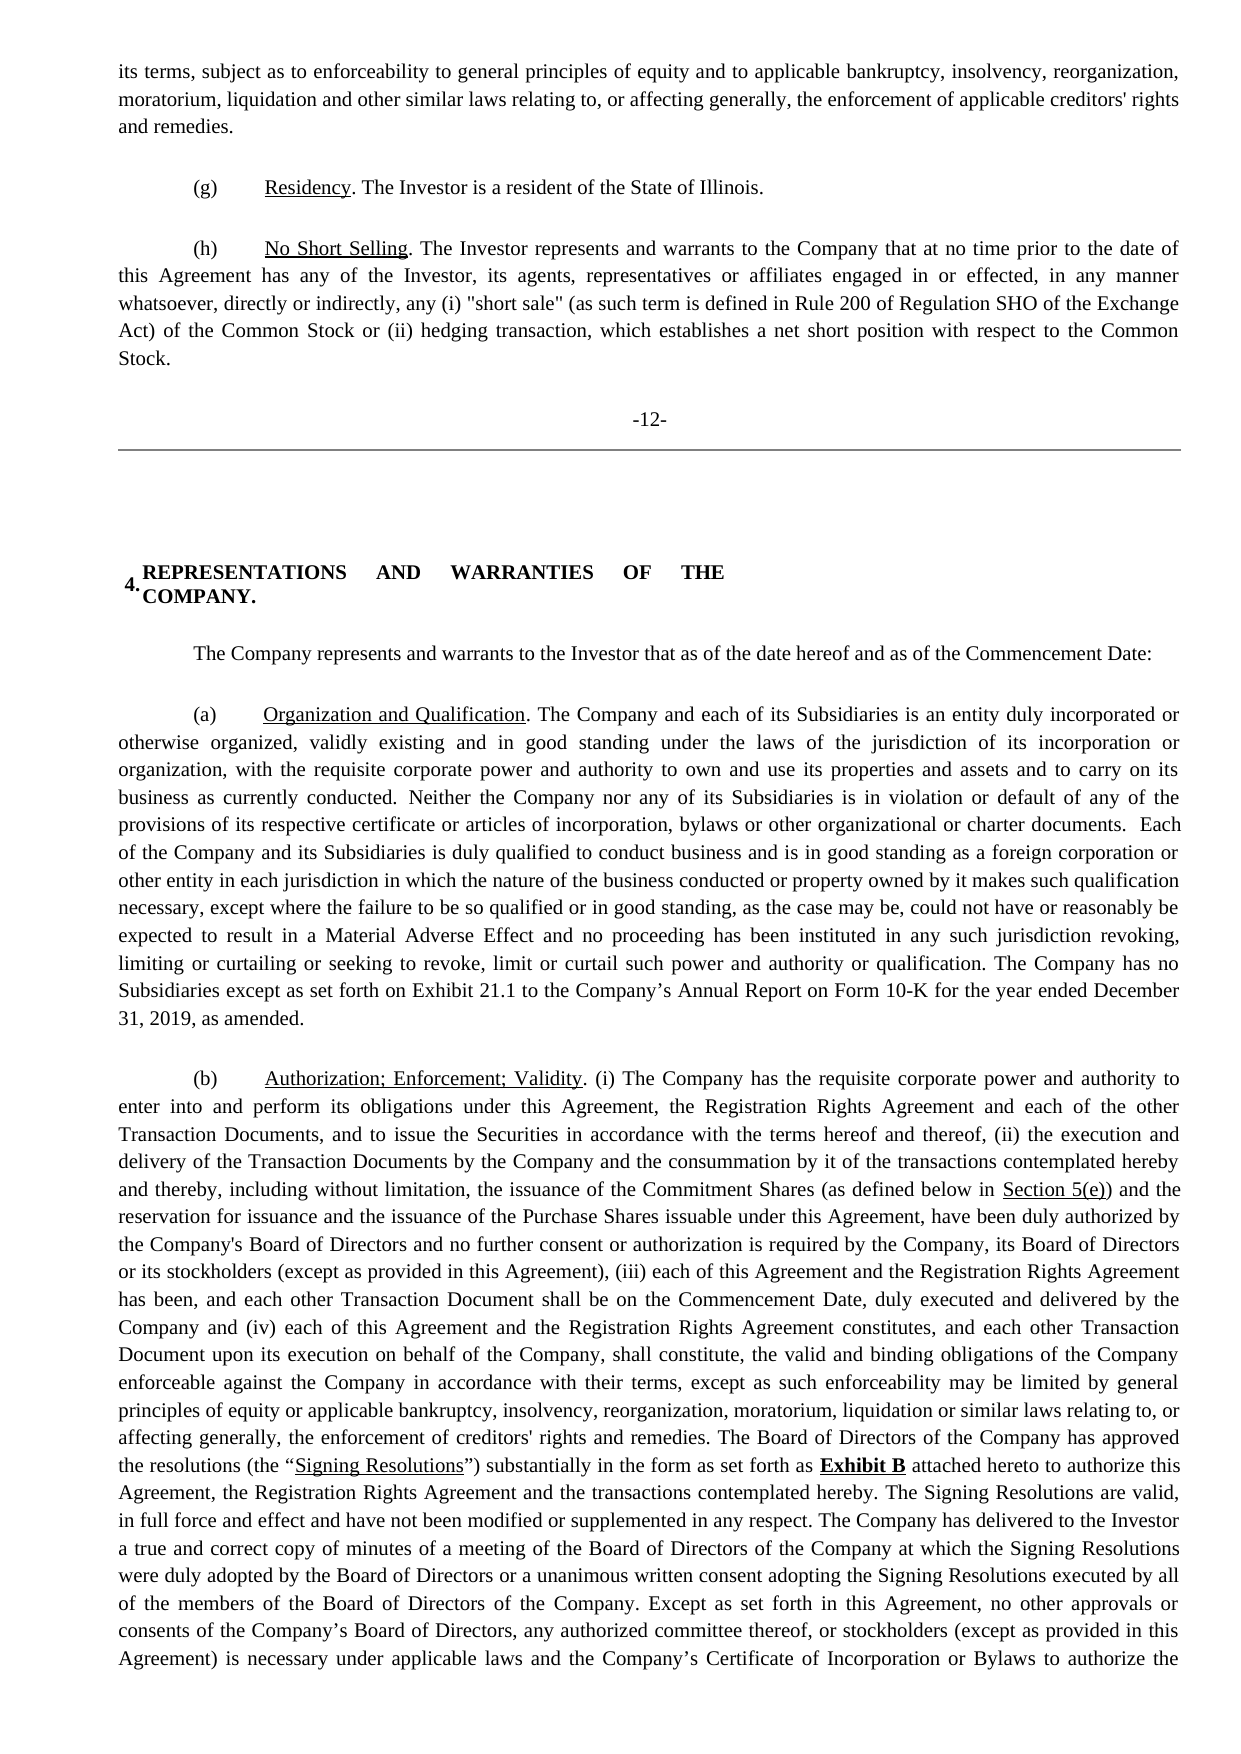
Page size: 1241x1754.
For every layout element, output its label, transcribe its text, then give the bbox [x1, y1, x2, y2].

table_header REPRESENTATIONS AND WARRANTIES OF THE COMPANY. [142, 560, 725, 608]
table_header [118, 560, 124, 608]
text (h) No Short Selling. The Investor represents and warrants to the Company that at no time prior to the date of this Agreement has any of the Investor, its agents, representatives or affiliates engaged in or effected, in any manner whatsoever, directly or indirectly, any (i) "short sale" (as such term is defined in Rule 200 of Regulation SHO of the Exchange Act) of the Common Stock or (ii) hedging transaction, which establishes a net short position with respect to the Common Stock. [118, 236, 1181, 370]
table_header 4. [124, 560, 142, 608]
text -12- [118, 407, 1181, 431]
text The Company represents and warrants to the Investor that as of the date hereof and as of the Commencement Date: [118, 641, 1181, 665]
text (a) Organization and Qualification. The Company and each of its Subsidiaries is an entity duly incorporated or otherwise organized, validly existing and in good standing under the laws of the jurisdiction of its incorporation or organization, with the requisite corporate power and authority to own and use its properties and assets and to carry on its business as currently conducted. Neither the Company nor any of its Subsidiaries is in violation or default of any of the provisions of its respective certificate or articles of incorporation, bylaws or other organizational or charter documents. Each of the Company and its Subsidiaries is duly qualified to conduct business and is in good standing as a foreign corporation or other entity in each jurisdiction in which the nature of the business conducted or property owned by it makes such qualification necessary, except where the failure to be so qualified or in good standing, as the case may be, could not have or reasonably be expected to result in a Material Adverse Effect and no proceeding has been instituted in any such jurisdiction revoking, limiting or curtailing or seeking to revoke, limit or curtail such power and authority or qualification. The Company has no Subsidiaries except as set forth on Exhibit 21.1 to the Company’s Annual Report on Form 10-K for the year ended December 31, 2019, as amended. [118, 702, 1181, 1030]
text (g) Residency. The Investor is a resident of the State of Illinois. [118, 175, 1181, 199]
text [118, 59, 1181, 138]
